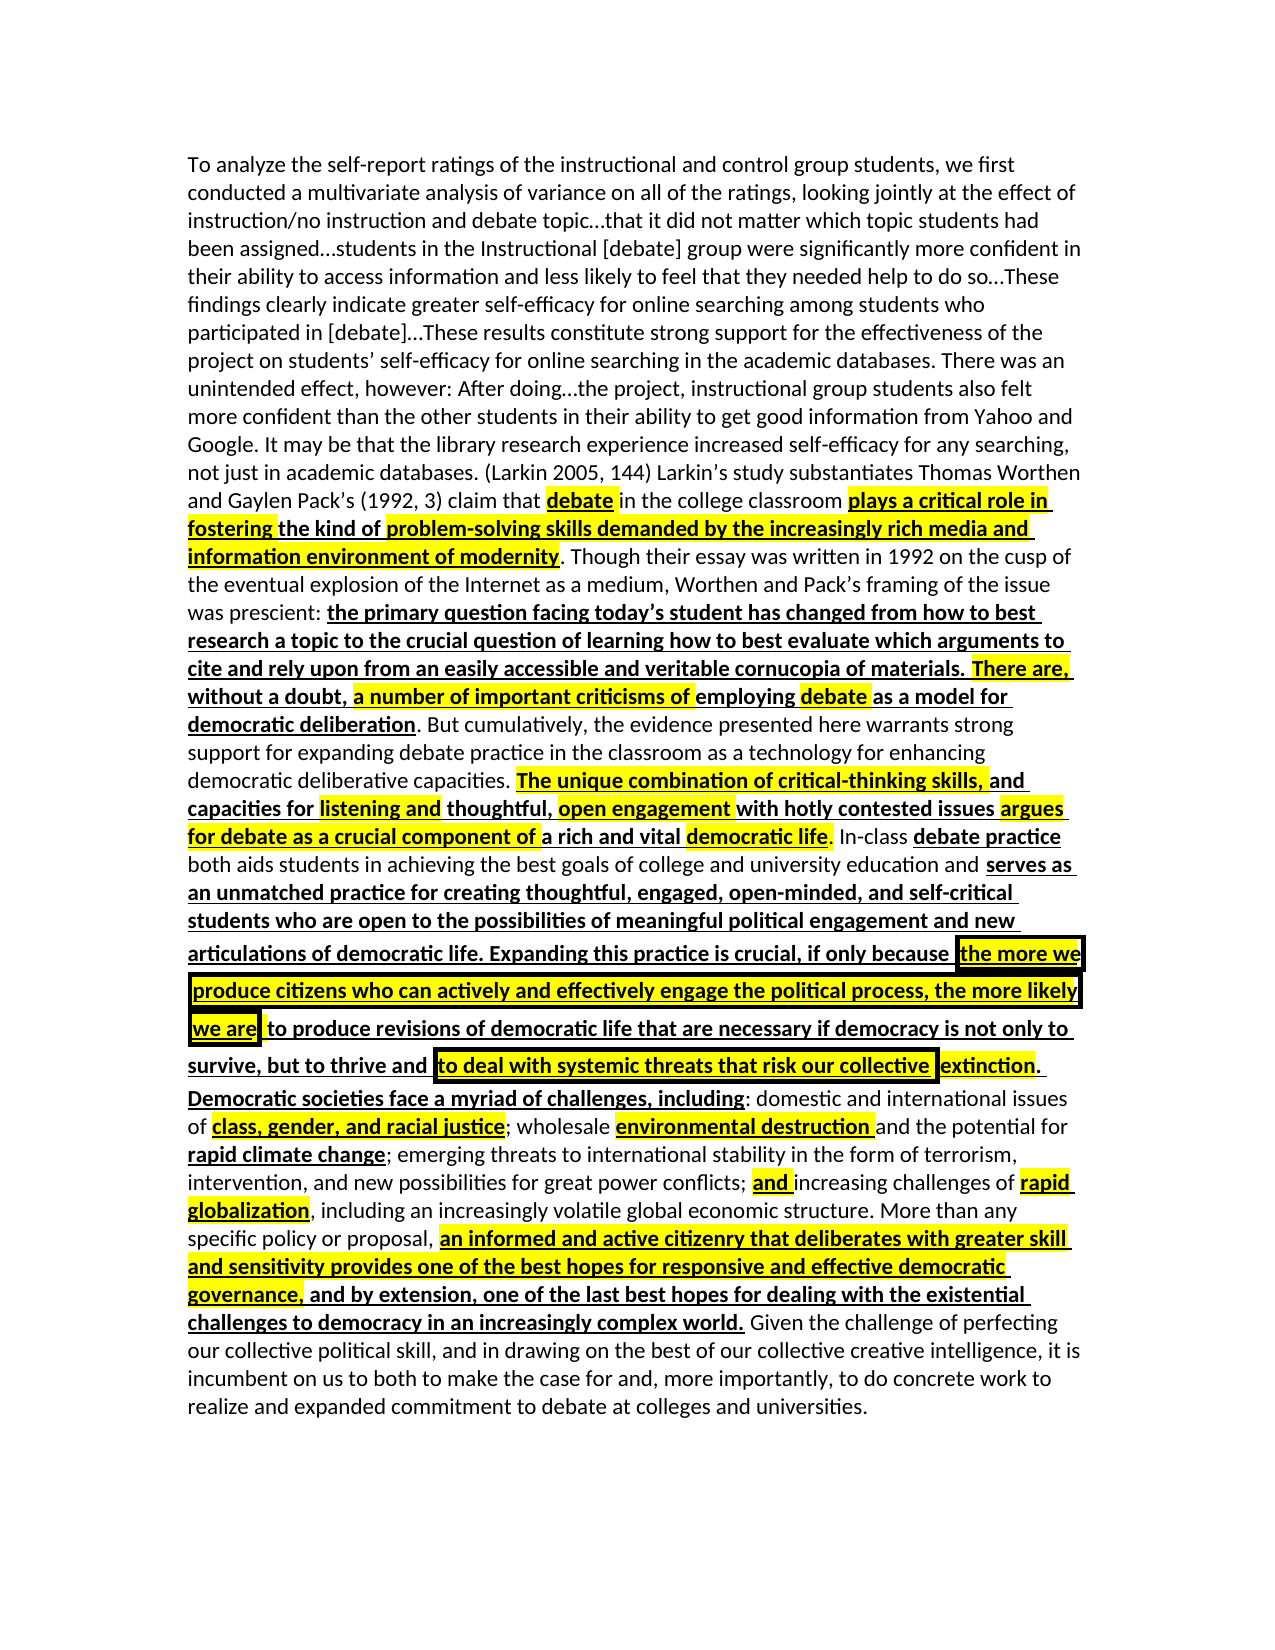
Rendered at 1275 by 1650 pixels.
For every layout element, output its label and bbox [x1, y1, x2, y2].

text [187, 150, 1087, 1420]
